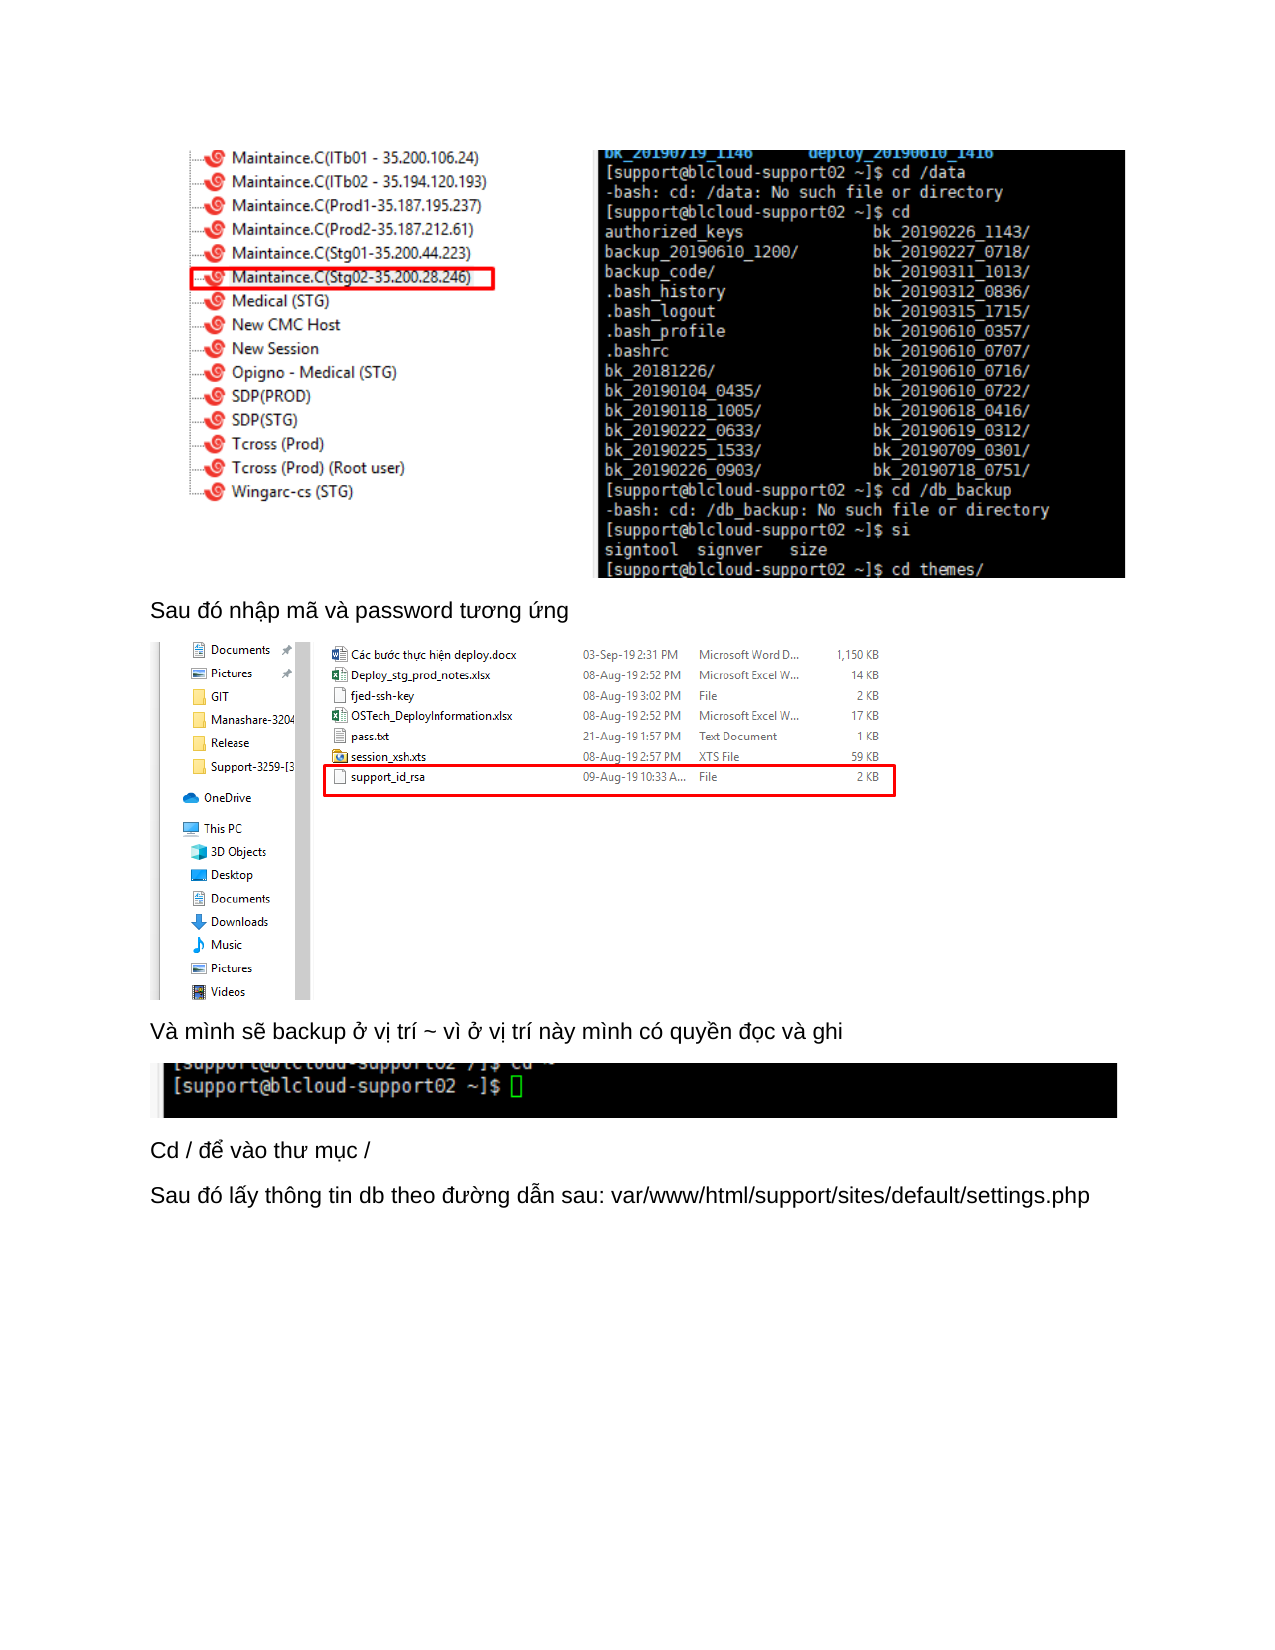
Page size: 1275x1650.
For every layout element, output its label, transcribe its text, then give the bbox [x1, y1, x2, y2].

text Và mình sẽ backup ở vị trí ~ vì ở vị trí này mình có quyền đọc và ghi [150, 1018, 1125, 1044]
text Cd / để vào thư mục / [150, 1137, 1125, 1163]
text Sau đó nhập mã và password tương ứng [150, 597, 1125, 623]
picture [150, 642, 1125, 1000]
text Sau đó lấy thông tin db theo đường dẫn sau: var/www/html/support/sites/default/settings.php [150, 1182, 1125, 1208]
picture [150, 1063, 1118, 1118]
picture [150, 150, 1125, 578]
